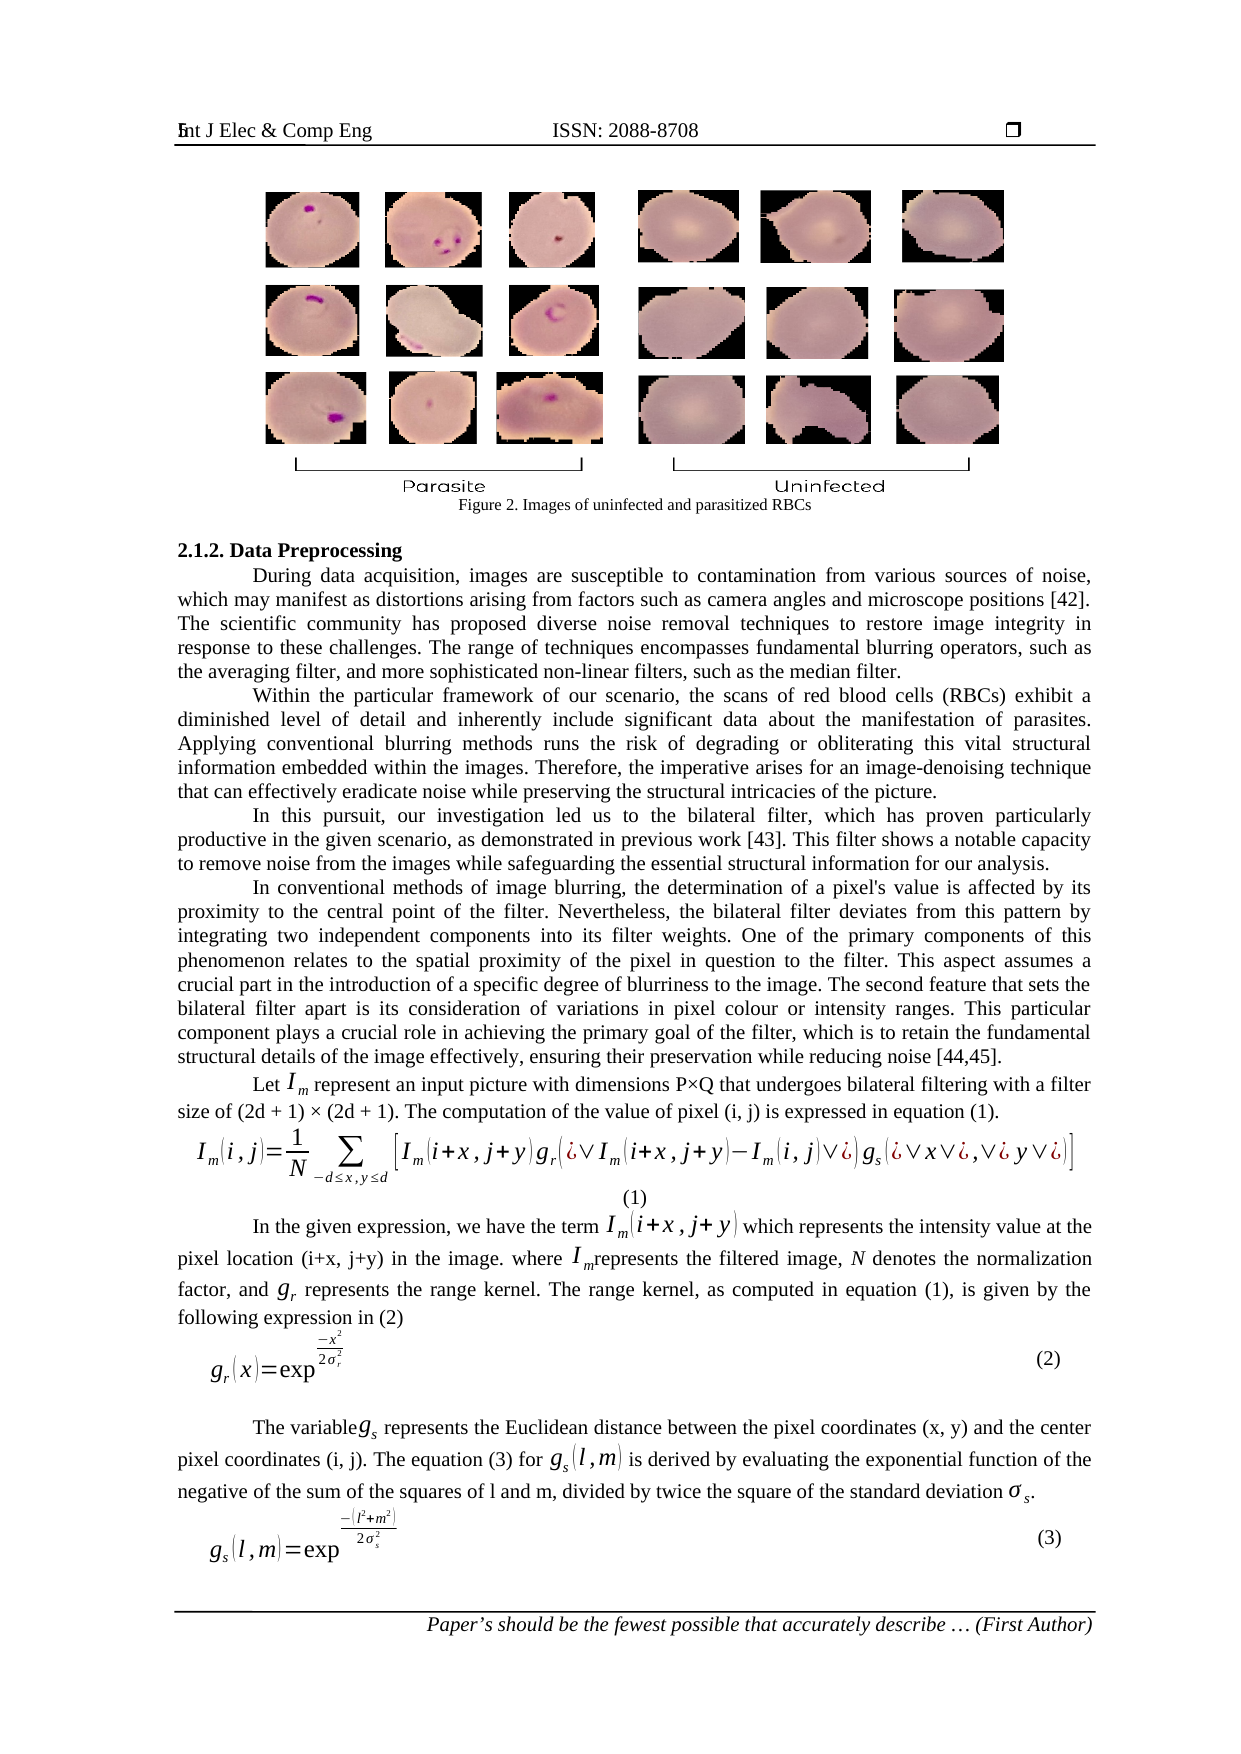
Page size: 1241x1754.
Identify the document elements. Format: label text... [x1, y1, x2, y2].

text 2.1.2. Data Preprocessing [177, 538, 1092, 562]
text The variable represents the Euclidean distance between the pixel coordinates (x, y) and the center pixel coordinates (i, j). The equation (3) for is derived by evaluating the exponential function of the negative of the sum of the squares of l and m, divided by twice the square of the standard deviation . [177, 1411, 1092, 1507]
text In conventional methods of image blurring, the determination of a pixel's value is affected by its proximity to the central point of the filter. Nevertheless, the bilateral filter deviates from this pattern by integrating two independent components into its filter weights. One of the primary components of this phenomenon relates to the spatial proximity of the pixel in question to the filter. This aspect assumes a crucial part in the introduction of a specific degree of blurriness to the image. The second feature that sets the bilateral filter apart is its consideration of variations in pixel colour or intensity ranges. This particular component plays a crucial role in achieving the primary goal of the filter, which is to retain the fundamental structural details of the image effectively, ensuring their preservation while reducing noise [44,45]. [177, 875, 1092, 1068]
text Figure 2. Images of uninfected and parasitized RBCs [177, 495, 1092, 514]
text In the given expression, we have the term which represents the intensity value at the pixel location (i+x, j+y) in the image. where represents the filtered image, N denotes the normalization factor, and represents the range kernel. The range kernel, as computed in equation (1), is given by the following expression in (2) [177, 1209, 1092, 1329]
text (2) [177, 1329, 1092, 1387]
text Let represent an input picture with dimensions P×Q that undergoes bilateral filtering with a filter size of (2d + 1) × (2d + 1). The computation of the value of pixel (i, j) is expressed in equation (1). [177, 1068, 1092, 1123]
text In this pursuit, our investigation led us to the bilateral filter, which has proven particularly productive in the given scenario, as demonstrated in previous work [43]. This filter shows a notable capacity to remove noise from the images while safeguarding the essential structural information for our analysis. [177, 803, 1092, 875]
text (1) [177, 1123, 1092, 1209]
text During data acquisition, images are susceptible to contamination from various sources of noise, which may manifest as distortions arising from factors such as camera angles and microscope positions [42]. The scientific community has proposed diverse noise removal techniques to restore image integrity in response to these challenges. The range of techniques encompasses fundamental blurring operators, such as the averaging filter, and more sophisticated non-linear filters, such as the median filter. [177, 562, 1092, 683]
text (3) [177, 1507, 1092, 1567]
picture [265, 190, 1004, 496]
text Within the particular framework of our scenario, the scans of red blood cells (RBCs) exhibit a diminished level of detail and inherently include significant data about the manifestation of parasites. Applying conventional blurring methods runs the risk of degrading or obliterating this vital structural information embedded within the images. Therefore, the imperative arises for an image-denoising technique that can effectively eradicate noise while preserving the structural intricacies of the picture. [177, 683, 1092, 803]
